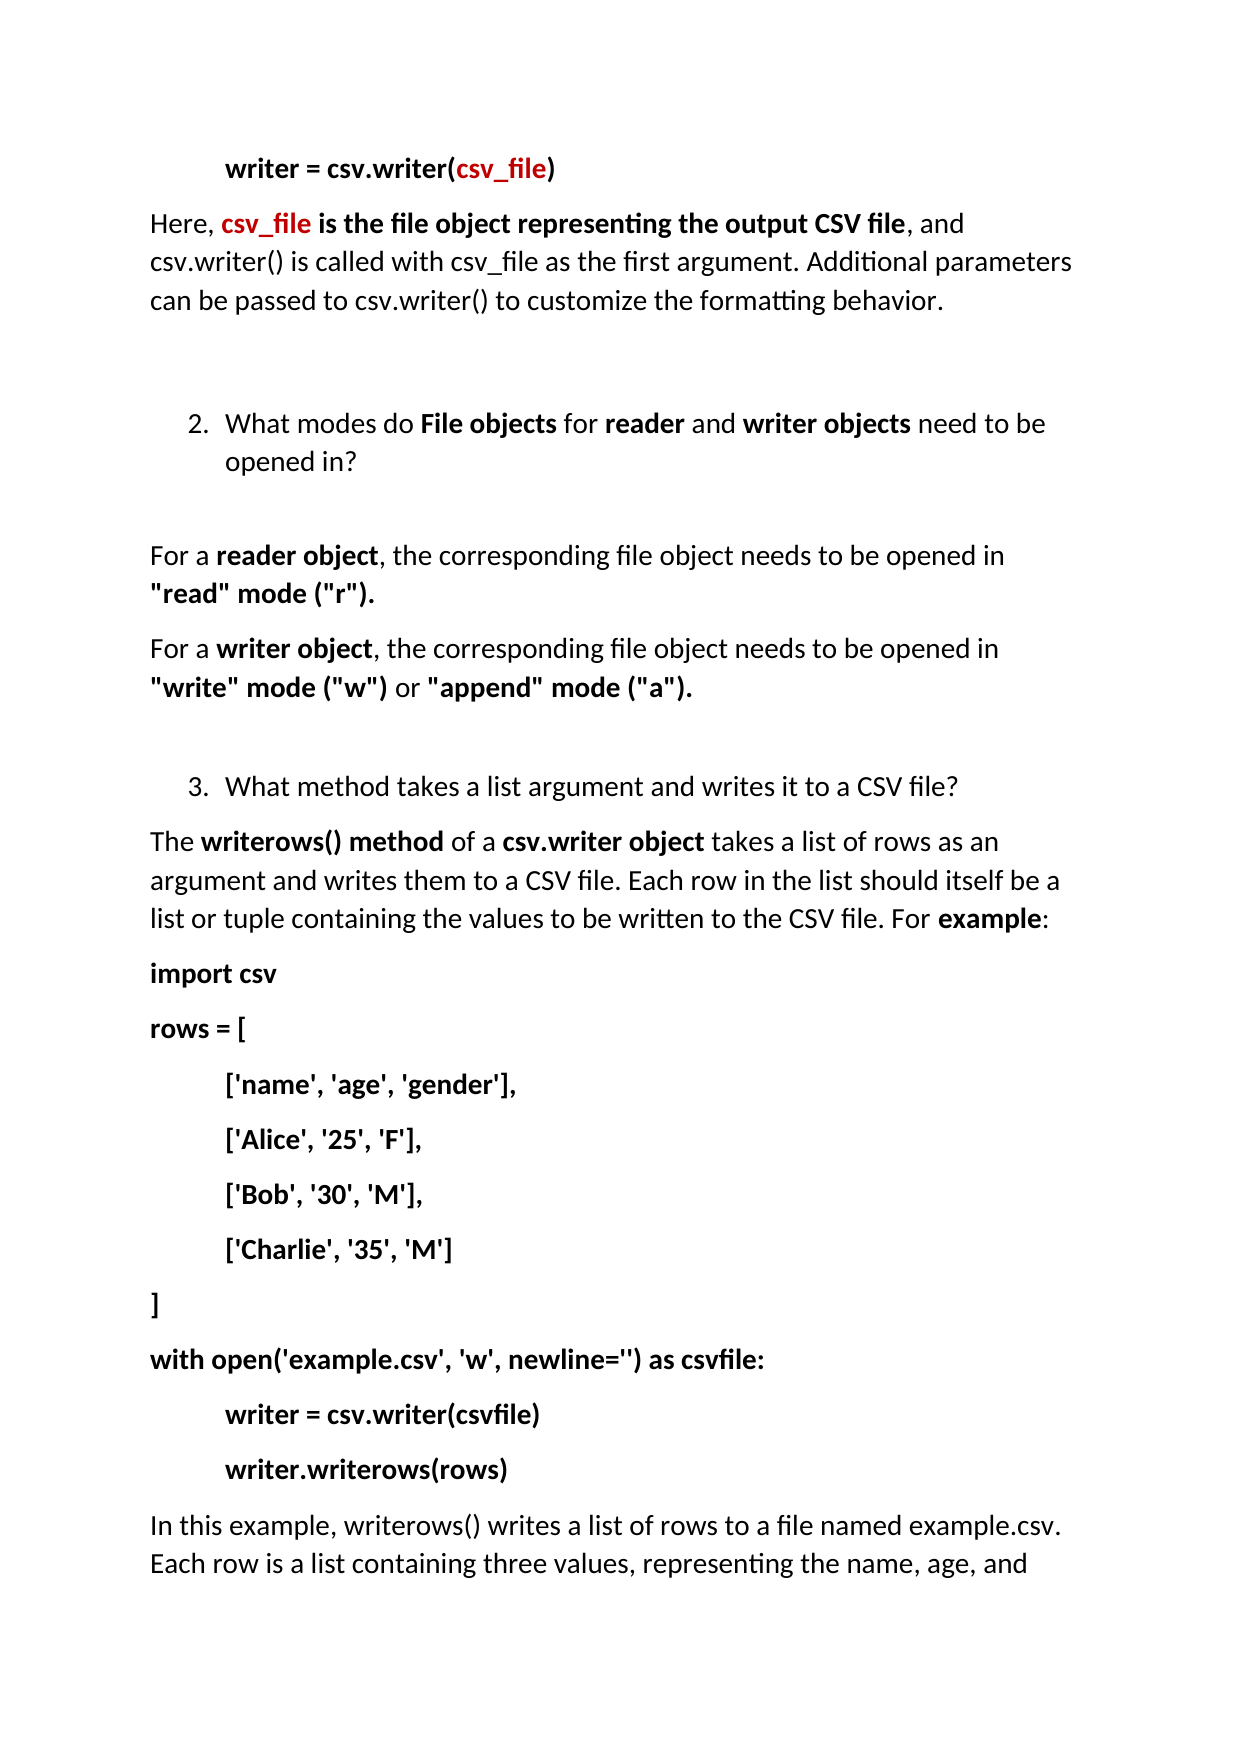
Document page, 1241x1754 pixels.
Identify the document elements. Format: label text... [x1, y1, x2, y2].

list What method takes a list argument and writes it to a CSV file? [187, 768, 1090, 804]
list What modes do File objects for reader and writer objects need to be opened in? [187, 405, 1090, 479]
text with open('example.csv', 'w', newline='') as csvfile: [150, 1341, 1090, 1377]
text writer = csv.writer(csvfile) [150, 1396, 1090, 1432]
text ['name', 'age', 'gender'], [150, 1066, 1090, 1101]
text ['Bob', '30', 'M'], [150, 1176, 1090, 1212]
text writer.writerows(rows) [150, 1451, 1090, 1487]
text The writerows() method of a csv.writer object takes a list of rows as an argument and writes them to a CSV file. Each row in the list should itself be a list or tuple containing the values to be written to the CSV file. For example: [150, 823, 1090, 936]
text Here, csv_file is the file object representing the output CSV file, and csv.writer() is called with csv_file as the first argument. Additional parameters can be passed to csv.writer() to customize the formatting behavior. [150, 205, 1090, 318]
text ['Alice', '25', 'F'], [150, 1121, 1090, 1156]
text import csv [150, 956, 1090, 991]
text ] [150, 1286, 1090, 1322]
text rows = [ [150, 1011, 1090, 1046]
text writer = csv.writer(csv_file) [150, 150, 1090, 186]
text ['Charlie', '35', 'M'] [150, 1231, 1090, 1267]
text For a reader object, the corresponding file object needs to be opened in "read" mode ("r"). [150, 498, 1090, 611]
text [150, 1507, 1090, 1581]
text For a writer object, the corresponding file object needs to be opened in "write" mode ("w") or "append" mode ("a"). [150, 630, 1090, 704]
